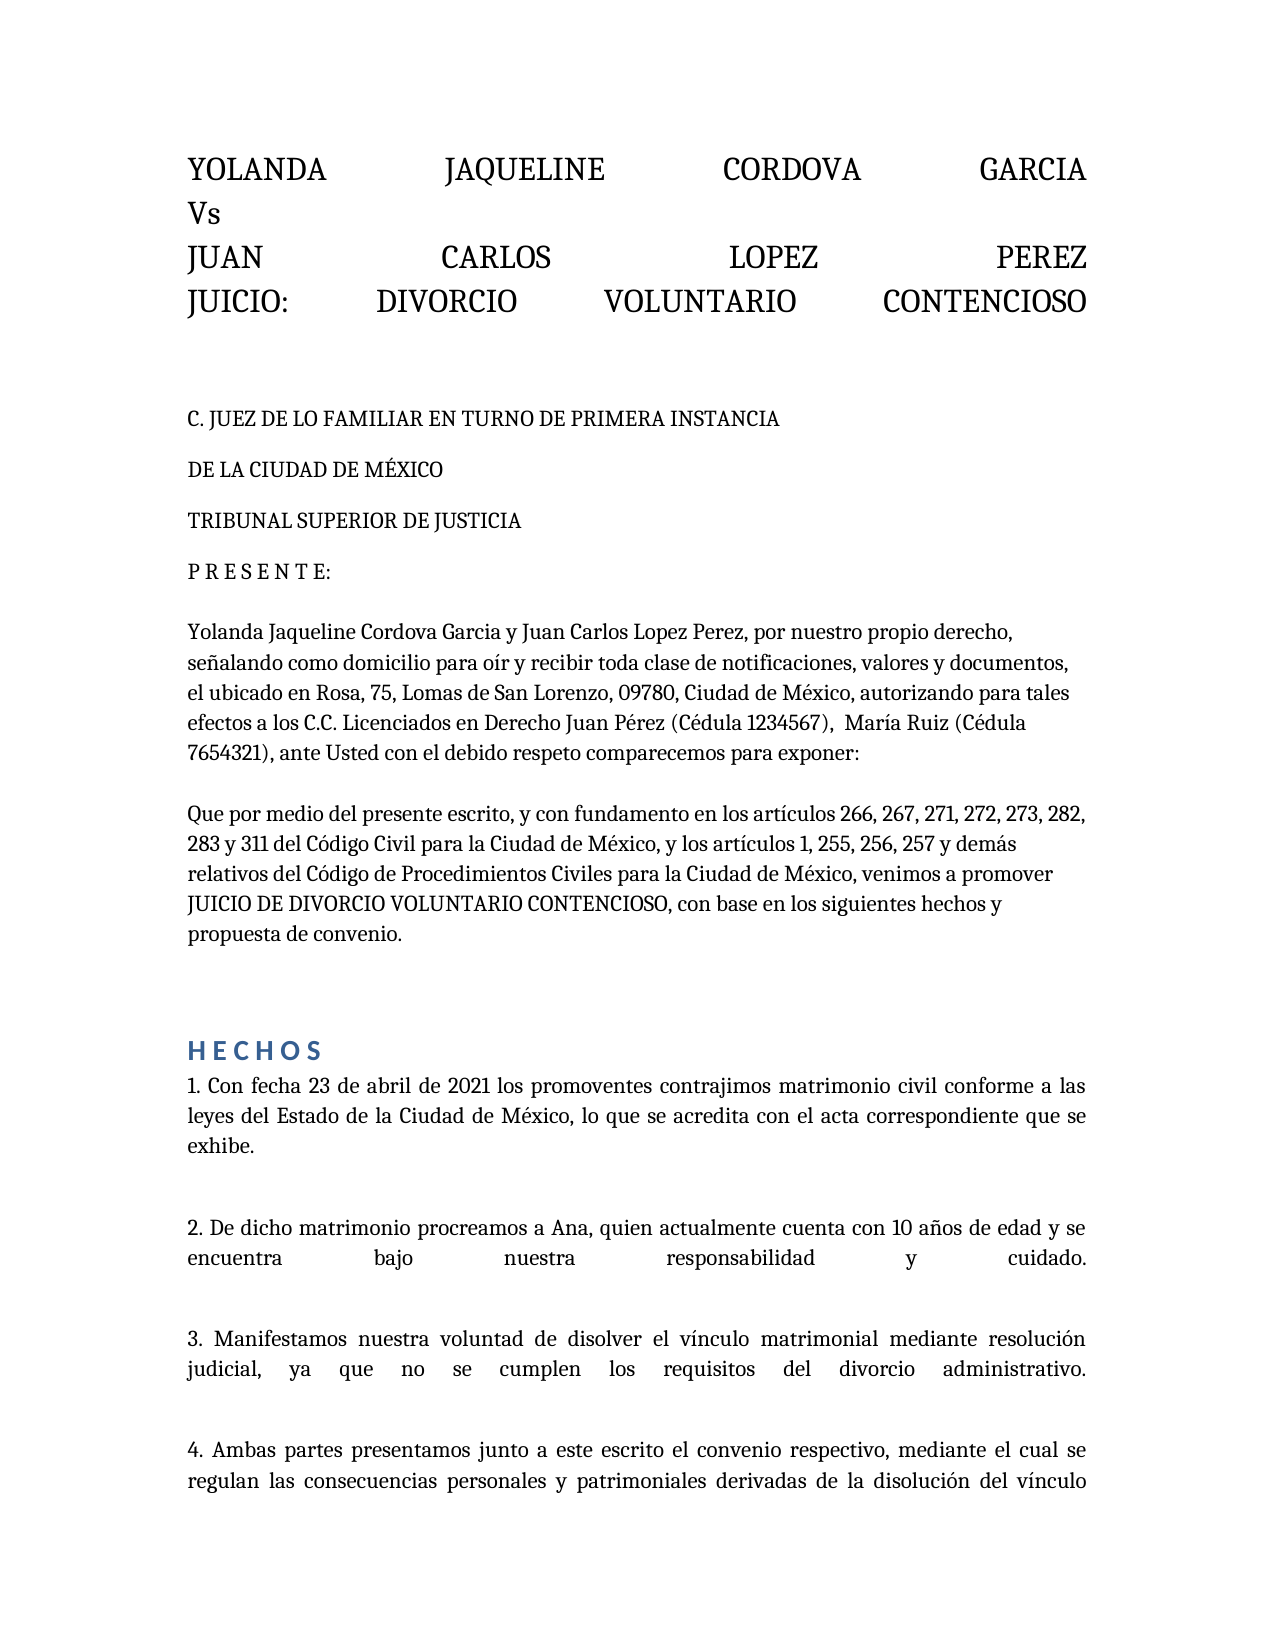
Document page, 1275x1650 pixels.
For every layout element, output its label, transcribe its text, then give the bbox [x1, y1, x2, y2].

text 2. De dicho matrimonio procreamos a Ana, quien actualmente cuenta con 10 años de edad y se encuentra bajo nuestra responsabilidad y cuidado. [187, 1214, 1087, 1301]
text DE LA CIUDAD DE MÉXICO [187, 457, 1087, 483]
text 3. Manifestamos nuestra voluntad de disolver el vínculo matrimonial mediante resolución judicial, ya que no se cumplen los requisitos del divorcio administrativo. [187, 1326, 1087, 1412]
subtitle H E C H O S [187, 1032, 1087, 1067]
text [187, 1437, 1087, 1494]
text P R E S E N T E: Yolanda Jaqueline Cordova Garcia y Juan Carlos Lopez Perez, por nuestro propio derecho, señalando como domicilio para oír y recibir toda clase de notificaciones, valores y documentos, el ubicado en Rosa, 75, Lomas de San Lorenzo, 09780, Ciudad de México, autorizando para tales efectos a los C.C. Licenciados en Derecho Juan Pérez (Cédula 1234567), María Ruiz (Cédula 7654321), ante Usted con el debido respeto comparecemos para exponer: Que por medio del presente escrito, y con fundamento en los artículos 266, 267, 271, 272, 273, 282, 283 y 311 del Código Civil para la Ciudad de México, y los artículos 1, 255, 256, 257 y demás relativos del Código de Procedimientos Civiles para la Ciudad de México, venimos a promover JUICIO DE DIVORCIO VOLUNTARIO CONTENCIOSO, con base en los siguientes hechos y propuesta de convenio. [187, 559, 1087, 978]
text 1. Con fecha 23 de abril de 2021 los promoventes contrajimos matrimonio civil conforme a las leyes del Estado de la Ciudad de México, lo que se acredita con el acta correspondiente que se exhibe. [187, 1073, 1087, 1189]
text YOLANDA JAQUELINE CORDOVA GARCIA Vs JUAN CARLOS LOPEZ PEREZ JUICIO: DIVORCIO VOLUNTARIO CONTENCIOSO [187, 150, 1087, 351]
text C. JUEZ DE LO FAMILIAR EN TURNO DE PRIMERA INSTANCIA [187, 375, 1087, 432]
text TRIBUNAL SUPERIOR DE JUSTICIA [187, 508, 1087, 534]
